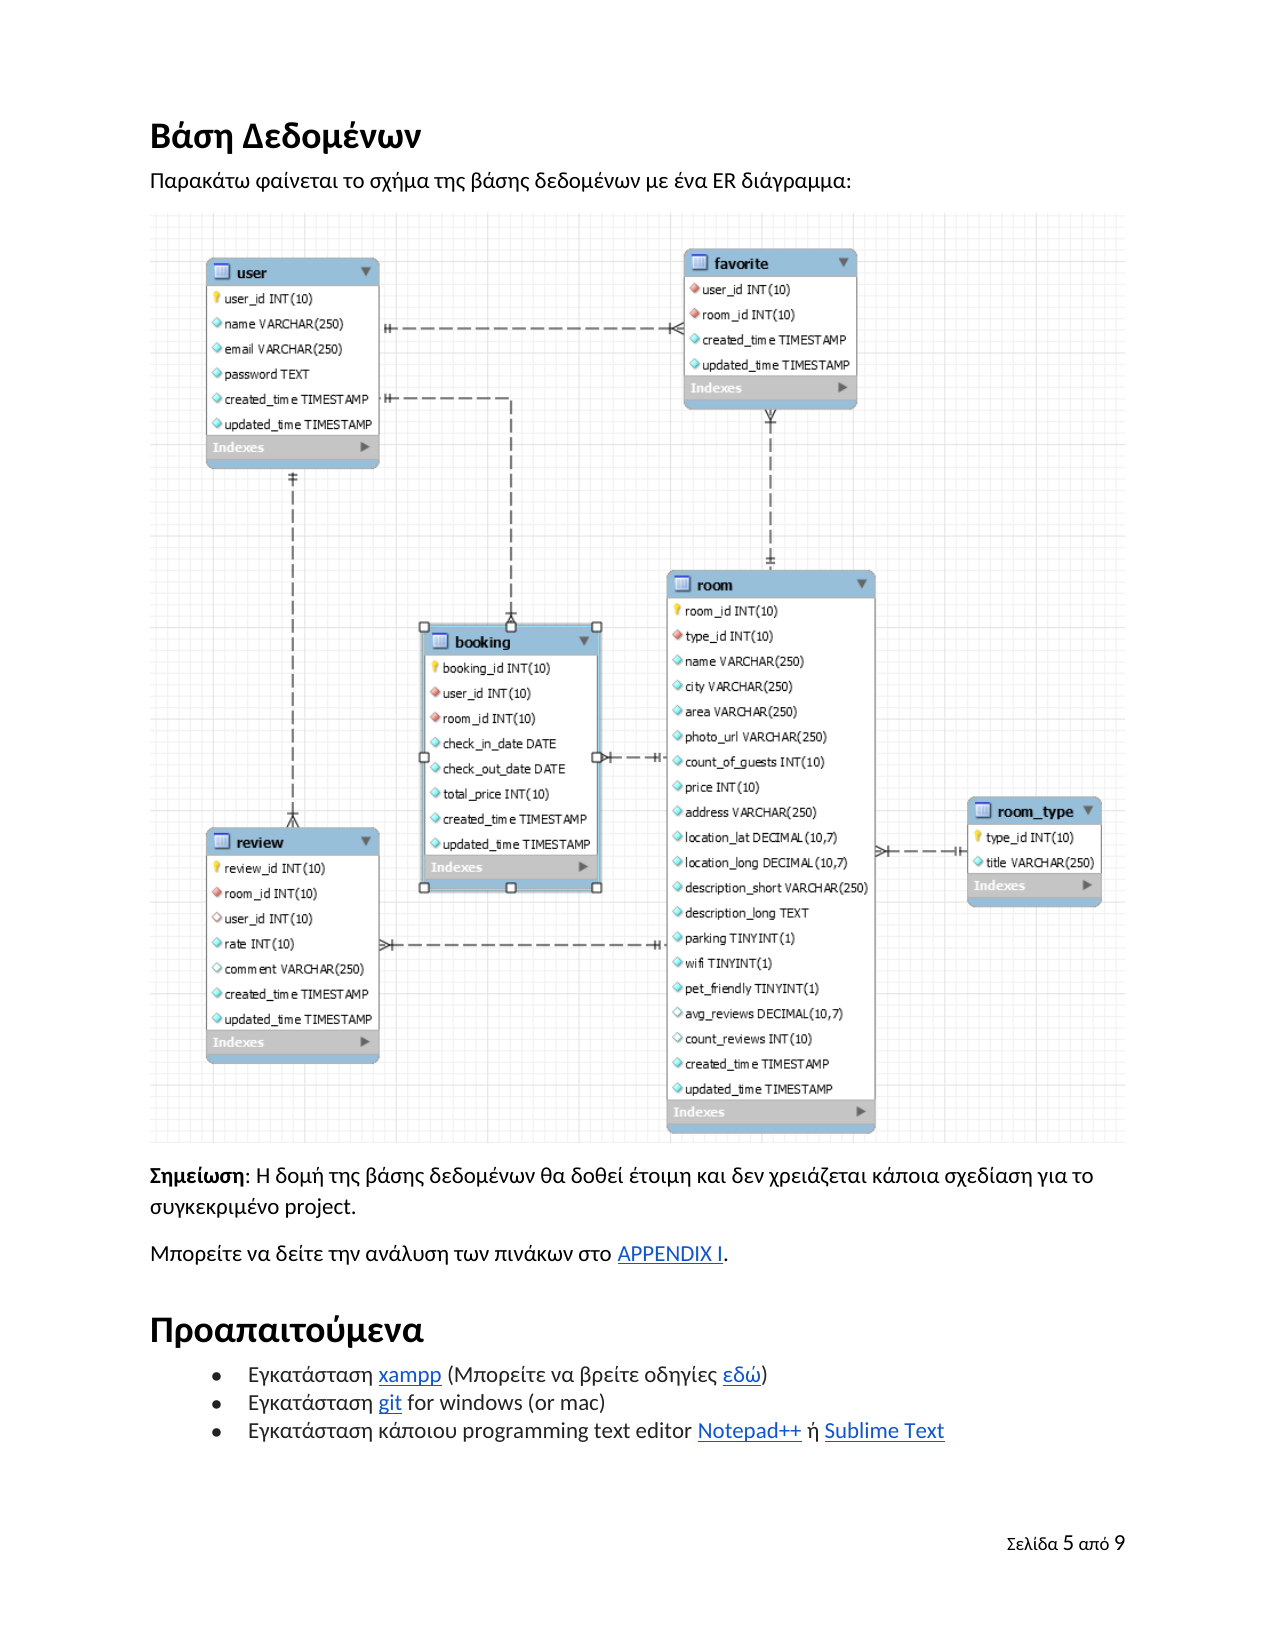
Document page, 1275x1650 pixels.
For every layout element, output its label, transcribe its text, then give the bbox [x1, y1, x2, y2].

picture [150, 213, 1125, 1143]
text Παρακάτω φαίνεται το σχήμα της βάσης δεδομένων με ένα ER διάγραμμα: [150, 167, 1125, 195]
list Εγκατάσταση κάποιου programming text editor Notepad++ ή Sublime Text [210, 1417, 1125, 1444]
text Σημείωση: Η δομή της βάσης δεδομένων θα δοθεί έτοιμη και δεν χρειάζεται κάποια σχεδίαση για το συγκεκριμένο project. [150, 1162, 1125, 1220]
subtitle Βάση Δεδομένων [150, 112, 1125, 158]
list Εγκατάσταση git for windows (or mac) [210, 1388, 1125, 1417]
list Εγκατάσταση xampp (Μπορείτε να βρείτε οδηγίες εδώ) [210, 1361, 1125, 1388]
text Μπορείτε να δείτε την ανάλυση των πινάκων στο APPENDIX I. [150, 1239, 1125, 1267]
subtitle Προαπαιτούμενα [150, 1306, 1125, 1352]
